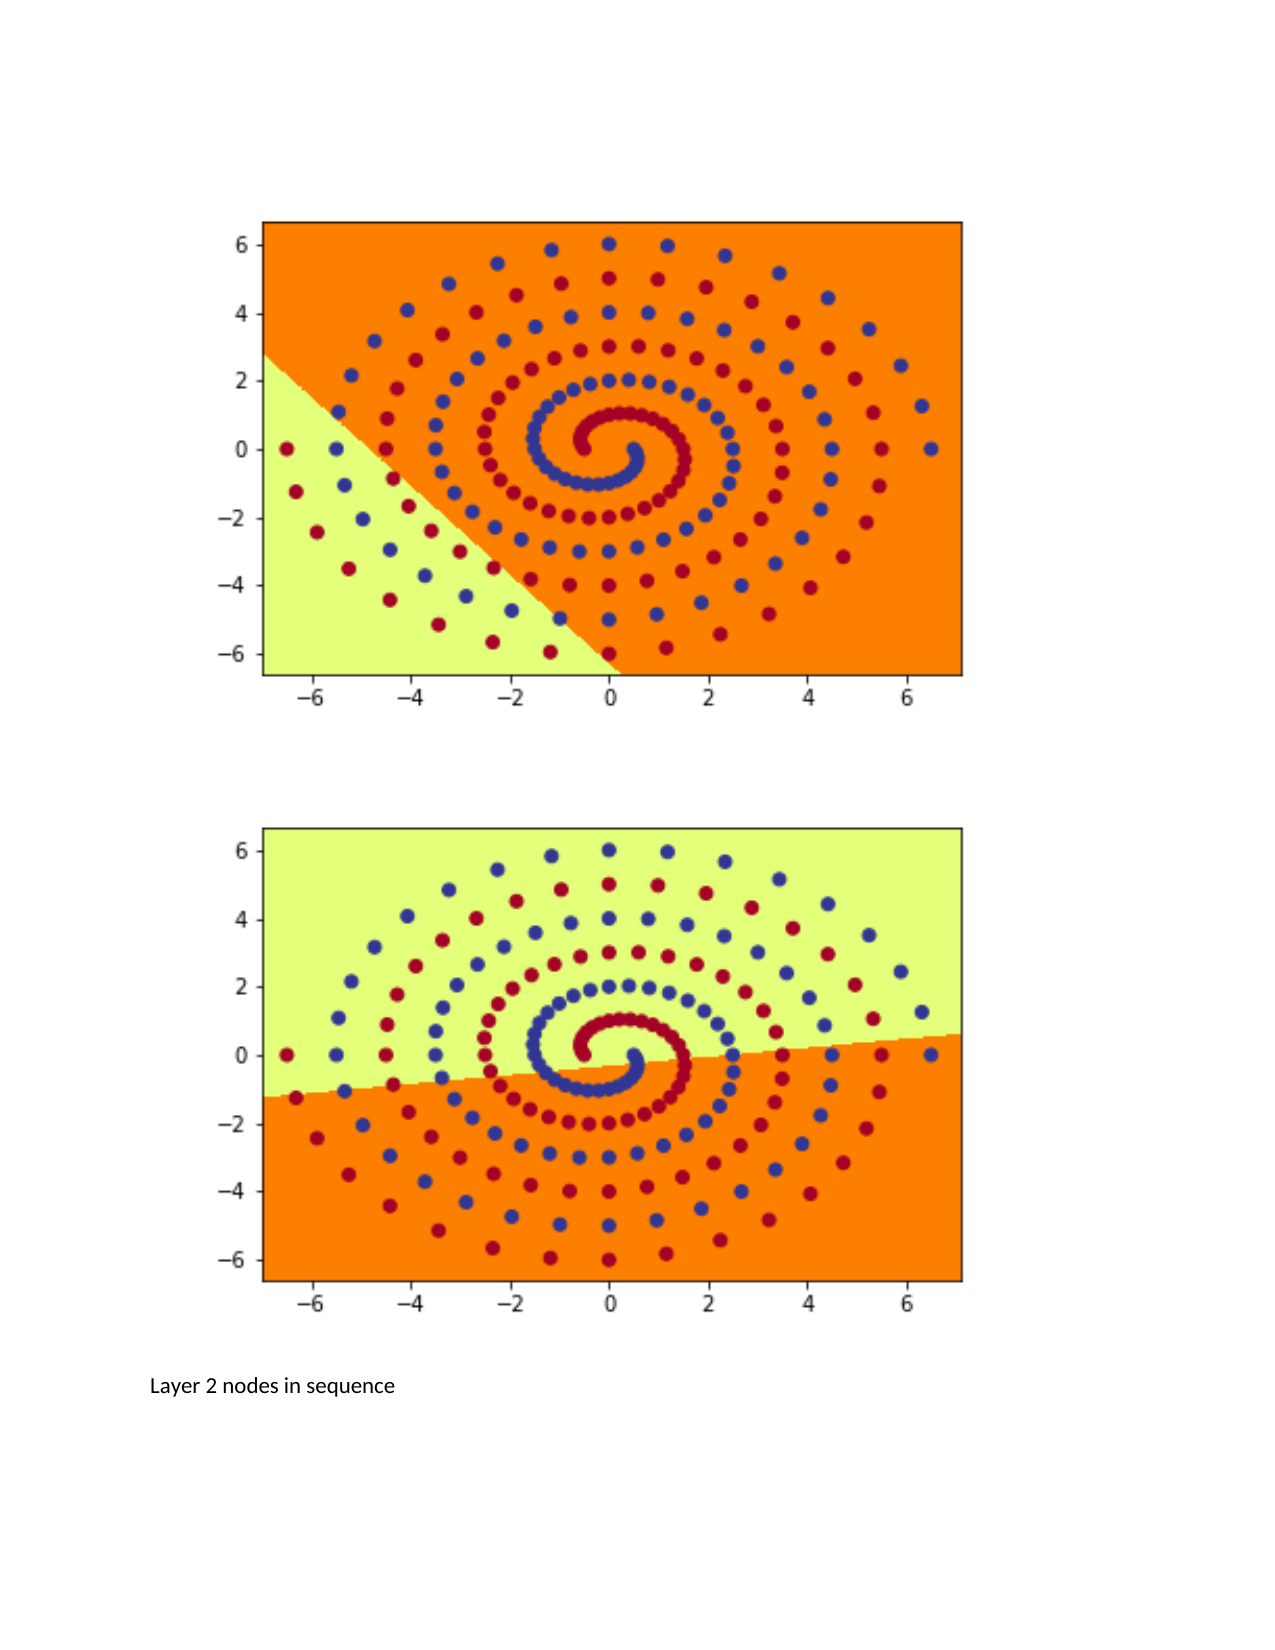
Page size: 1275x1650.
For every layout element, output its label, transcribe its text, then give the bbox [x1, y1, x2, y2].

picture [150, 150, 1050, 750]
text Layer 2 nodes in sequence [150, 1371, 1125, 1399]
picture [150, 755, 1050, 1356]
